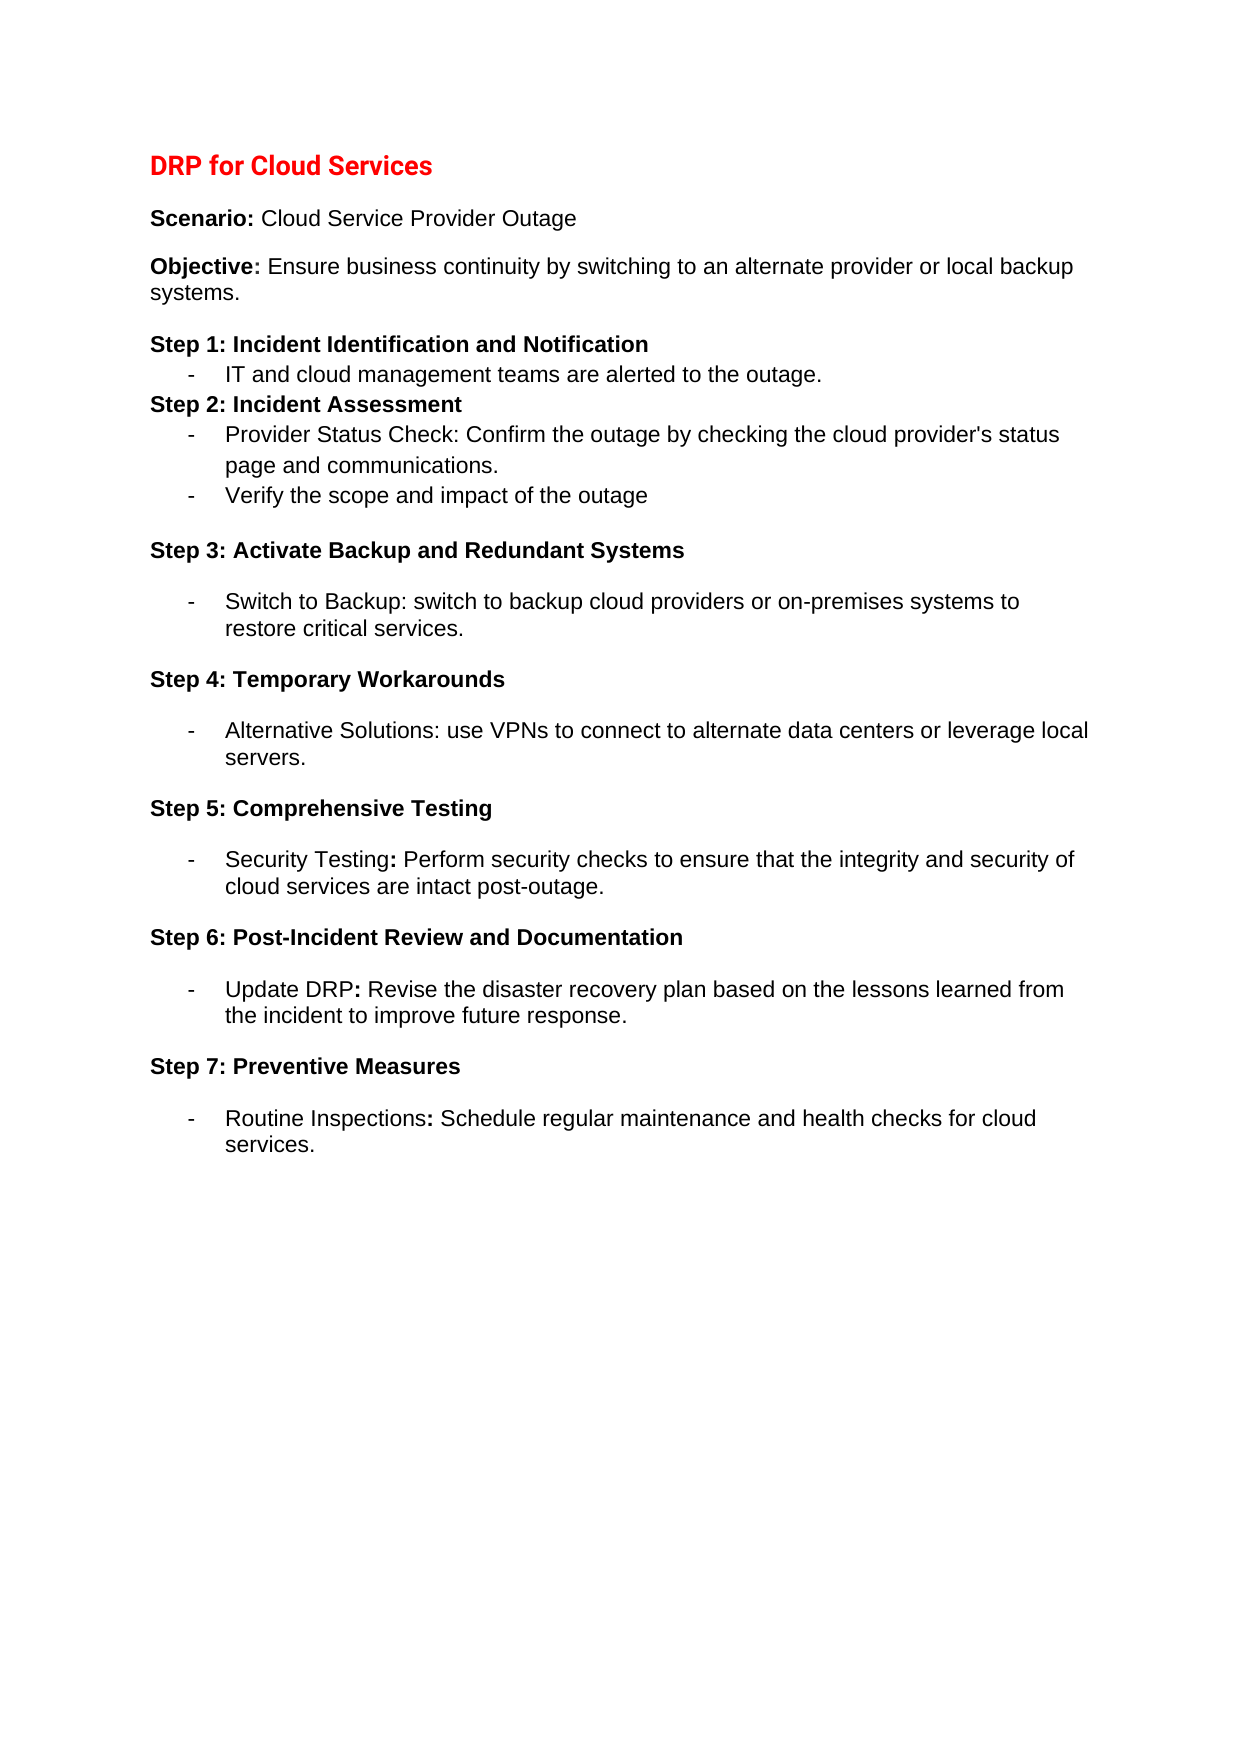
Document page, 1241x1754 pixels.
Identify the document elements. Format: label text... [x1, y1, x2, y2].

text Scenario: Cloud Service Provider Outage [150, 205, 1090, 231]
list Update DRP: Revise the disaster recovery plan based on the lessons learned from the incident to improve future response. [187, 976, 1090, 1028]
list Provider Status Check: Confirm the outage by checking the cloud provider's status page and communications. [187, 421, 1090, 478]
list Alternative Solutions: use VPNs to connect to alternate data centers or leverage local servers. [187, 717, 1090, 770]
text Objective: Ensure business continuity by switching to an alternate provider or local backup systems. [150, 253, 1090, 306]
list Security Testing: Perform security checks to ensure that the integrity and security of cloud services are intact post-outage. [187, 846, 1090, 899]
text Step 1: Incident Identification and Notification [150, 331, 1090, 357]
subtitle DRP for Cloud Services [150, 150, 1090, 182]
list Switch to Backup: switch to backup cloud providers or on-premises systems to restore critical services. [187, 588, 1090, 641]
list IT and cloud management teams are alerted to the outage. [187, 361, 1090, 387]
text Step 2: Incident Assessment [150, 391, 1090, 417]
text Step 4: Temporary Workarounds [150, 666, 1090, 692]
list Verify the scope and impact of the outage [187, 482, 1090, 508]
text Step 7: Preventive Measures [150, 1053, 1090, 1079]
text Step 6: Post-Incident Review and Documentation [150, 924, 1090, 951]
list Routine Inspections: Schedule regular maintenance and health checks for cloud services. [187, 1104, 1090, 1157]
text Step 3: Activate Backup and Redundant Systems [150, 537, 1090, 563]
text Step 5: Comprehensive Testing [150, 795, 1090, 821]
